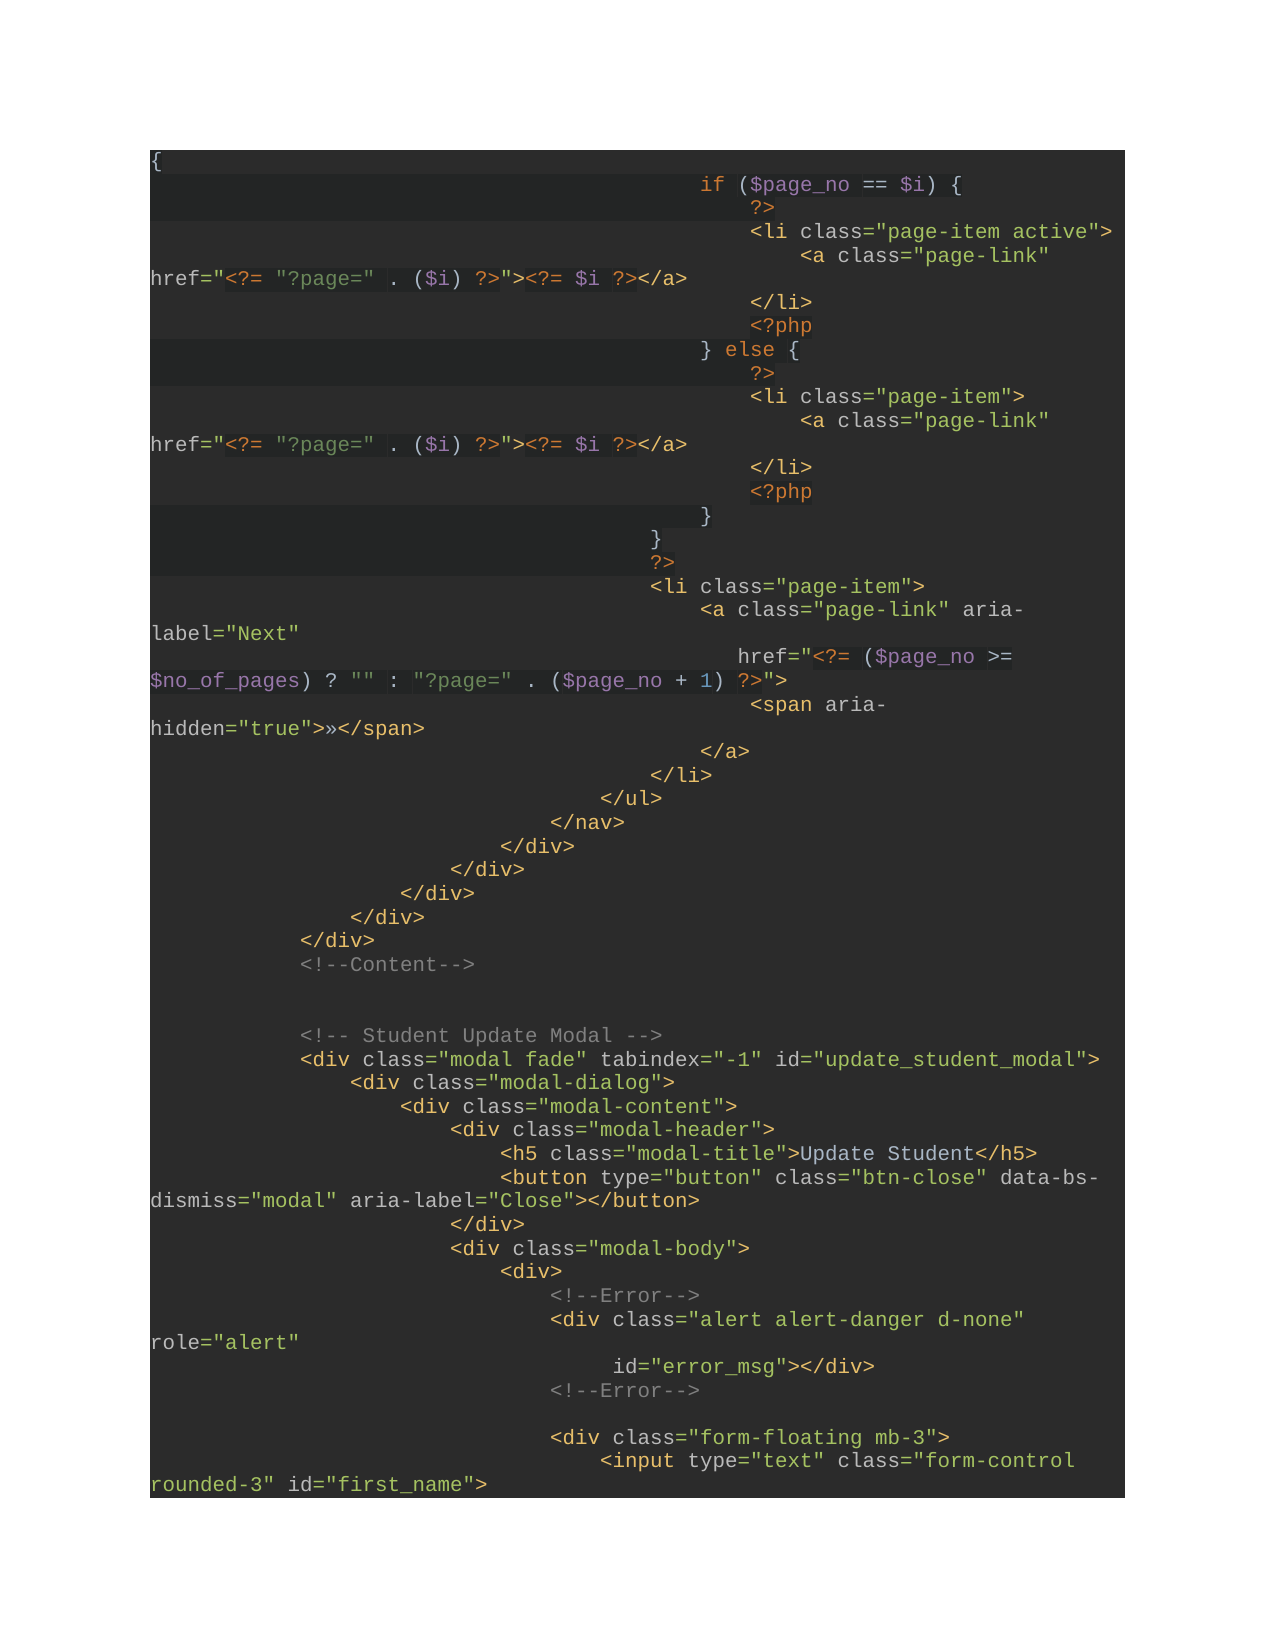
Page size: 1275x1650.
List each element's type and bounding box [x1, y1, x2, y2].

text [150, 150, 1125, 1498]
